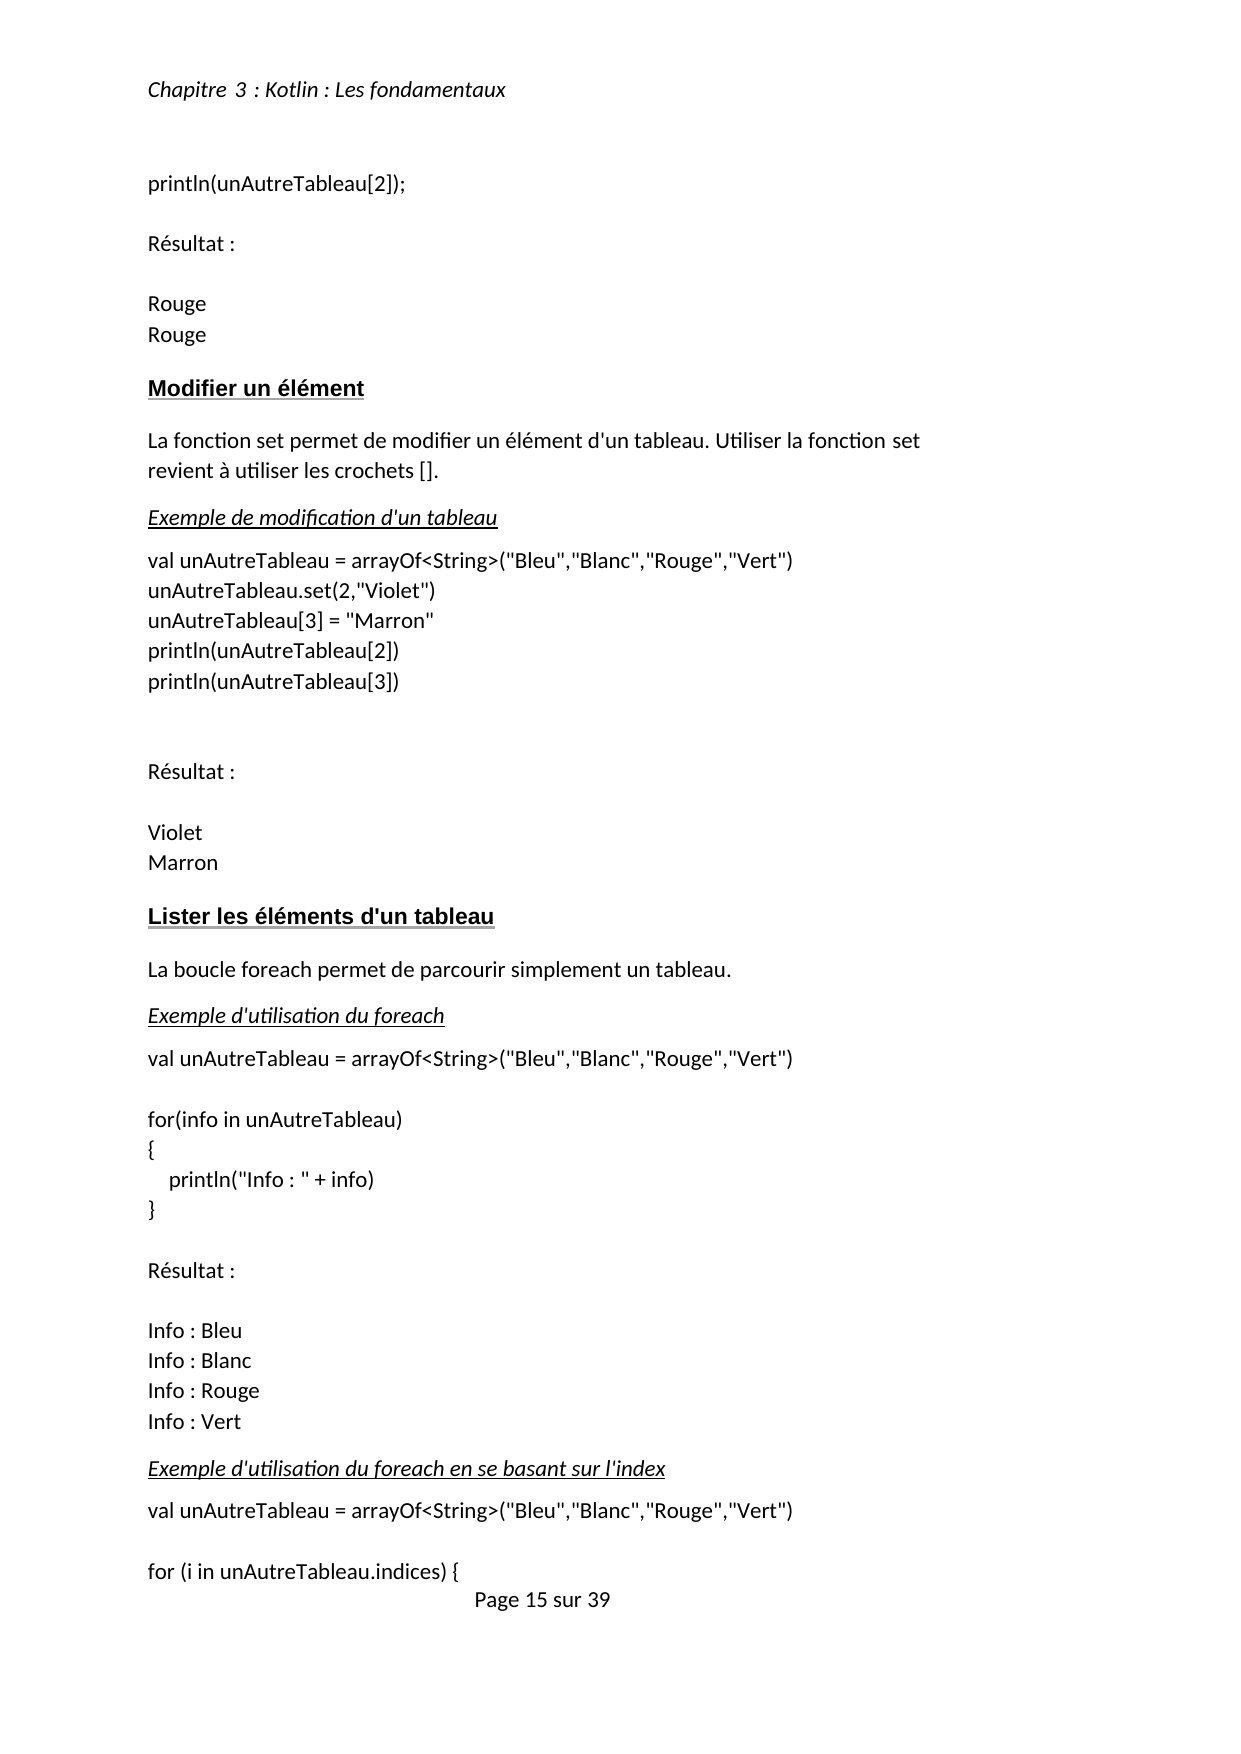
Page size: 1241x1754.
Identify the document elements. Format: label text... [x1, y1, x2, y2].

text Lister les éléments d'un tableau [148, 903, 974, 930]
text La fonction set permet de modifier un élément d'un tableau. Utiliser la fonction set revient à utiliser les crochets []. [148, 426, 974, 484]
text Exemple de modification d'un tableau [148, 503, 974, 531]
text La boucle foreach permet de parcourir simplement un tableau. [148, 955, 974, 983]
text Exemple d'utilisation du foreach [148, 1002, 974, 1029]
text Modifier un élément [148, 375, 974, 401]
text val unAutreTableau = arrayOf<String>("Bleu","Blanc","Rouge","Vert") for(info in unAutreTableau) { println("Info : " + info) } Résultat : Info : Bleu Info : Blanc Info : Rouge Info : Vert [148, 1044, 974, 1435]
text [148, 169, 974, 348]
text Exemple d'utilisation du foreach en se basant sur l'index [148, 1454, 974, 1482]
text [148, 1496, 974, 1585]
text val unAutreTableau = arrayOf<String>("Bleu","Blanc","Rouge","Vert") unAutreTableau.set(2,"Violet") unAutreTableau[3] = "Marron" println(unAutreTableau[2]) println(unAutreTableau[3]) Résultat : Violet Marron [148, 546, 974, 876]
